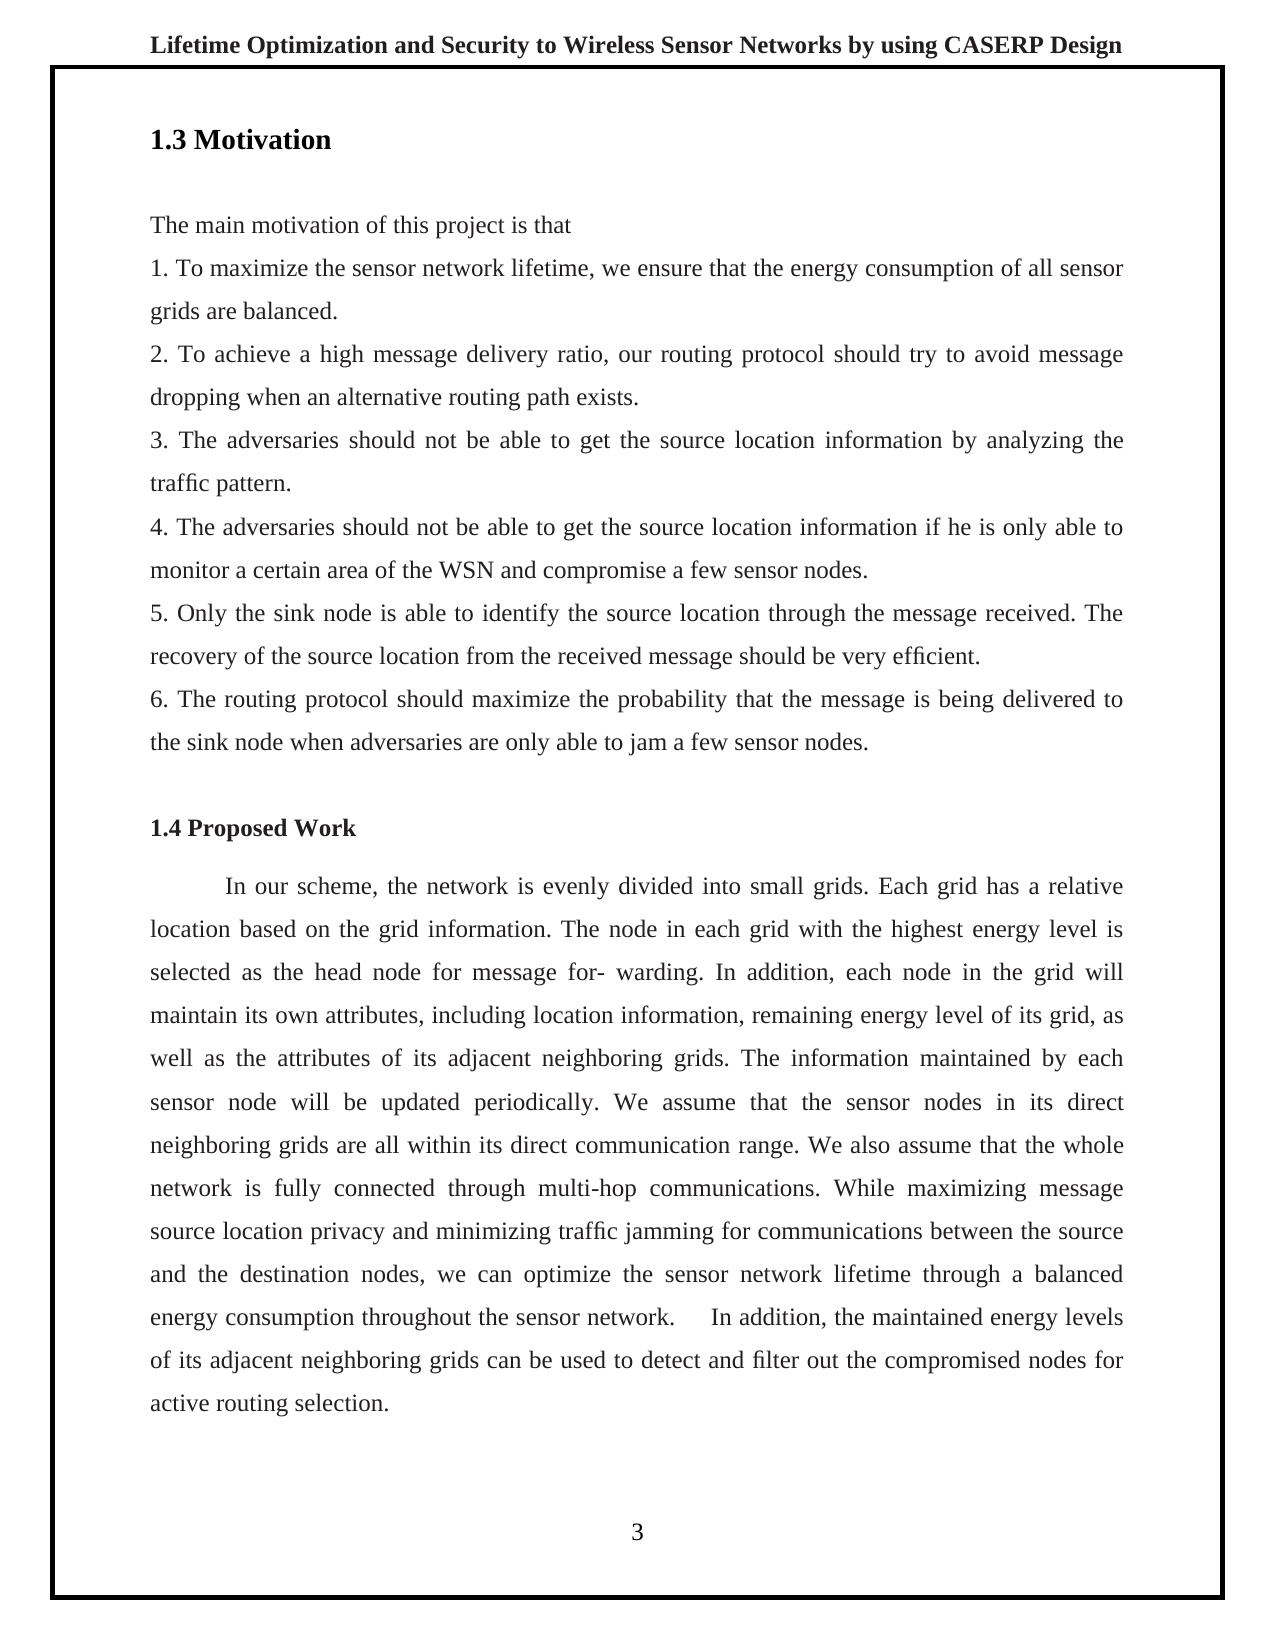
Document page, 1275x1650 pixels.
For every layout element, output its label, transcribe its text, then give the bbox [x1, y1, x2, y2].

text 6. The routing protocol should maximize the probability that the message is being delivered to the sink node when adversaries are only able to jam a few sensor nodes. [150, 684, 1125, 756]
text 4. The adversaries should not be able to get the source location information if he is only able to monitor a certain area of the WSN and compromise a few sensor nodes. [150, 512, 1125, 583]
text 2. To achieve a high message delivery ratio, our routing protocol should try to avoid message dropping when an alternative routing path exists. [150, 339, 1125, 411]
text 3. The adversaries should not be able to get the source location information by analyzing the trafﬁc pattern. [150, 425, 1125, 497]
text In our scheme, the network is evenly divided into small grids. Each grid has a relative location based on the grid information. The node in each grid with the highest energy level is selected as the head node for message for- warding. In addition, each node in the grid will maintain its own attributes, including location information, remaining energy level of its grid, as well as the attributes of its adjacent neighboring grids. The information maintained by each sensor node will be updated periodically. We assume that the sensor nodes in its direct neighboring grids are all within its direct communication range. We also assume that the whole network is fully connected through multi-hop communications. While maximizing message source location privacy and minimizing trafﬁc jamming for communications between the source and the destination nodes, we can optimize the sensor network lifetime through a balanced energy consumption throughout the sensor network. In addition, the maintained energy levels of its adjacent neighboring grids can be used to detect and ﬁlter out the compromised nodes for active routing selection. [150, 871, 1125, 1417]
text 1.4 Proposed Work [150, 813, 1125, 842]
text 5. Only the sink node is able to identify the source location through the message received. The recovery of the source location from the received message should be very efﬁcient. [150, 598, 1125, 670]
text 1.3 Motivation [150, 122, 1125, 155]
text 1. To maximize the sensor network lifetime, we ensure that the energy consumption of all sensor grids are balanced. [150, 253, 1125, 325]
text The main motivation of this project is that [150, 210, 1125, 238]
